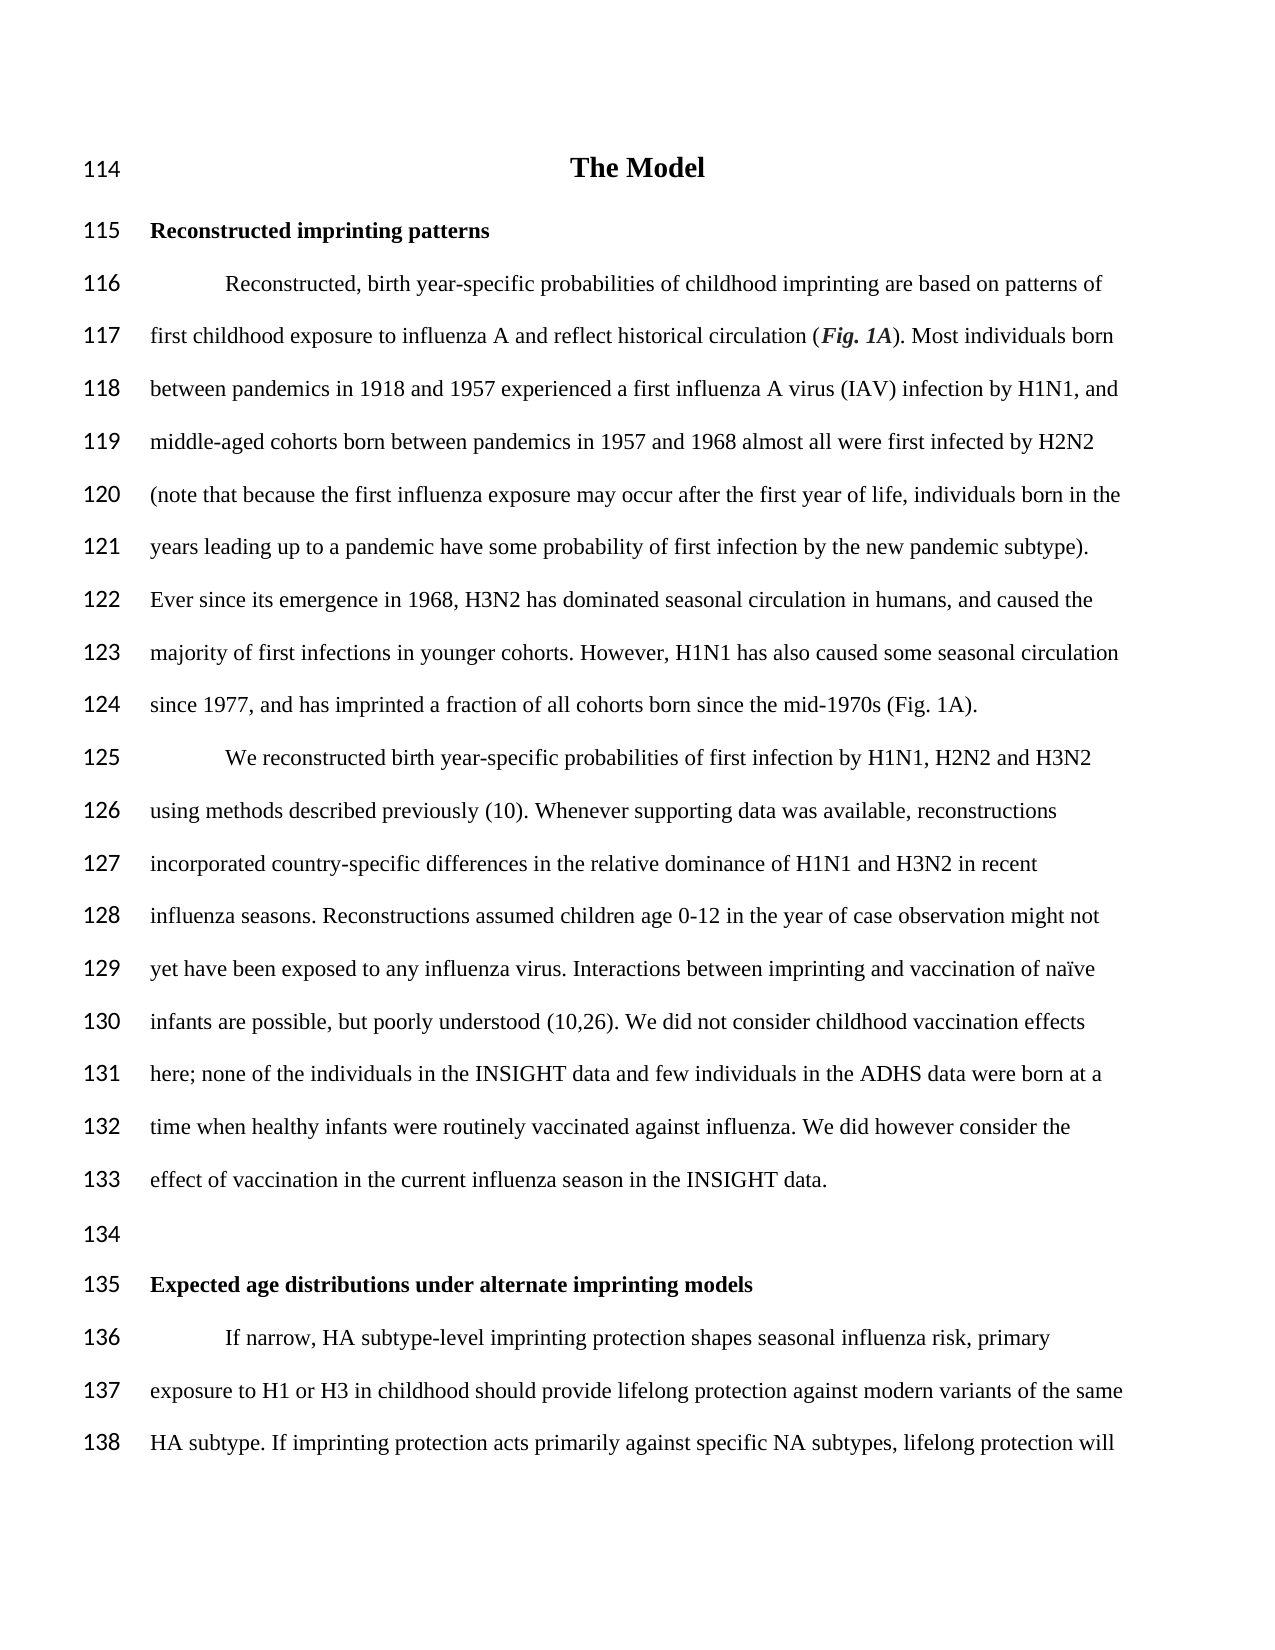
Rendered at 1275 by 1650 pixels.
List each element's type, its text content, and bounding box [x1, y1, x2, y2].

text Reconstructed, birth year-specific probabilities of childhood imprinting are based on patterns of first childhood exposure to influenza A and reflect historical circulation (Fig. 1A). Most individuals born between pandemics in 1918 and 1957 experienced a first influenza A virus (IAV) infection by H1N1, and middle-aged cohorts born between pandemics in 1957 and 1968 almost all were first infected by H2N2 (note that because the first influenza exposure may occur after the first year of life, individuals born in the years leading up to a pandemic have some probability of first infection by the new pandemic subtype). Ever since its emergence in 1968, H3N2 has dominated seasonal circulation in humans, and caused the majority of first infections in younger cohorts. However, H1N1 has also caused some seasonal circulation since 1977, and has imprinted a fraction of all cohorts born since the mid-1970s (Fig. 1A). [150, 270, 1125, 718]
subtitle Reconstructed imprinting patterns [150, 217, 1125, 243]
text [150, 1324, 1125, 1456]
subtitle The Model [150, 150, 1125, 183]
text We reconstructed birth year-specific probabilities of first infection by H1N1, H2N2 and H3N2 using methods described previously (10). Whenever supporting data was available, reconstructions incorporated country-specific differences in the relative dominance of H1N1 and H3N2 in recent influenza seasons. Reconstructions assumed children age 0-12 in the year of case observation might not yet have been exposed to any influenza virus. Interactions between imprinting and vaccination of naïve infants are possible, but poorly understood (10,26). We did not consider childhood vaccination effects here; none of the individuals in the INSIGHT data and few individuals in the ADHS data were born at a time when healthy infants were routinely vaccinated against influenza. We did however consider the effect of vaccination in the current influenza season in the INSIGHT data. [150, 744, 1125, 1192]
subtitle Expected age distributions under alternate imprinting models [150, 1271, 1125, 1298]
